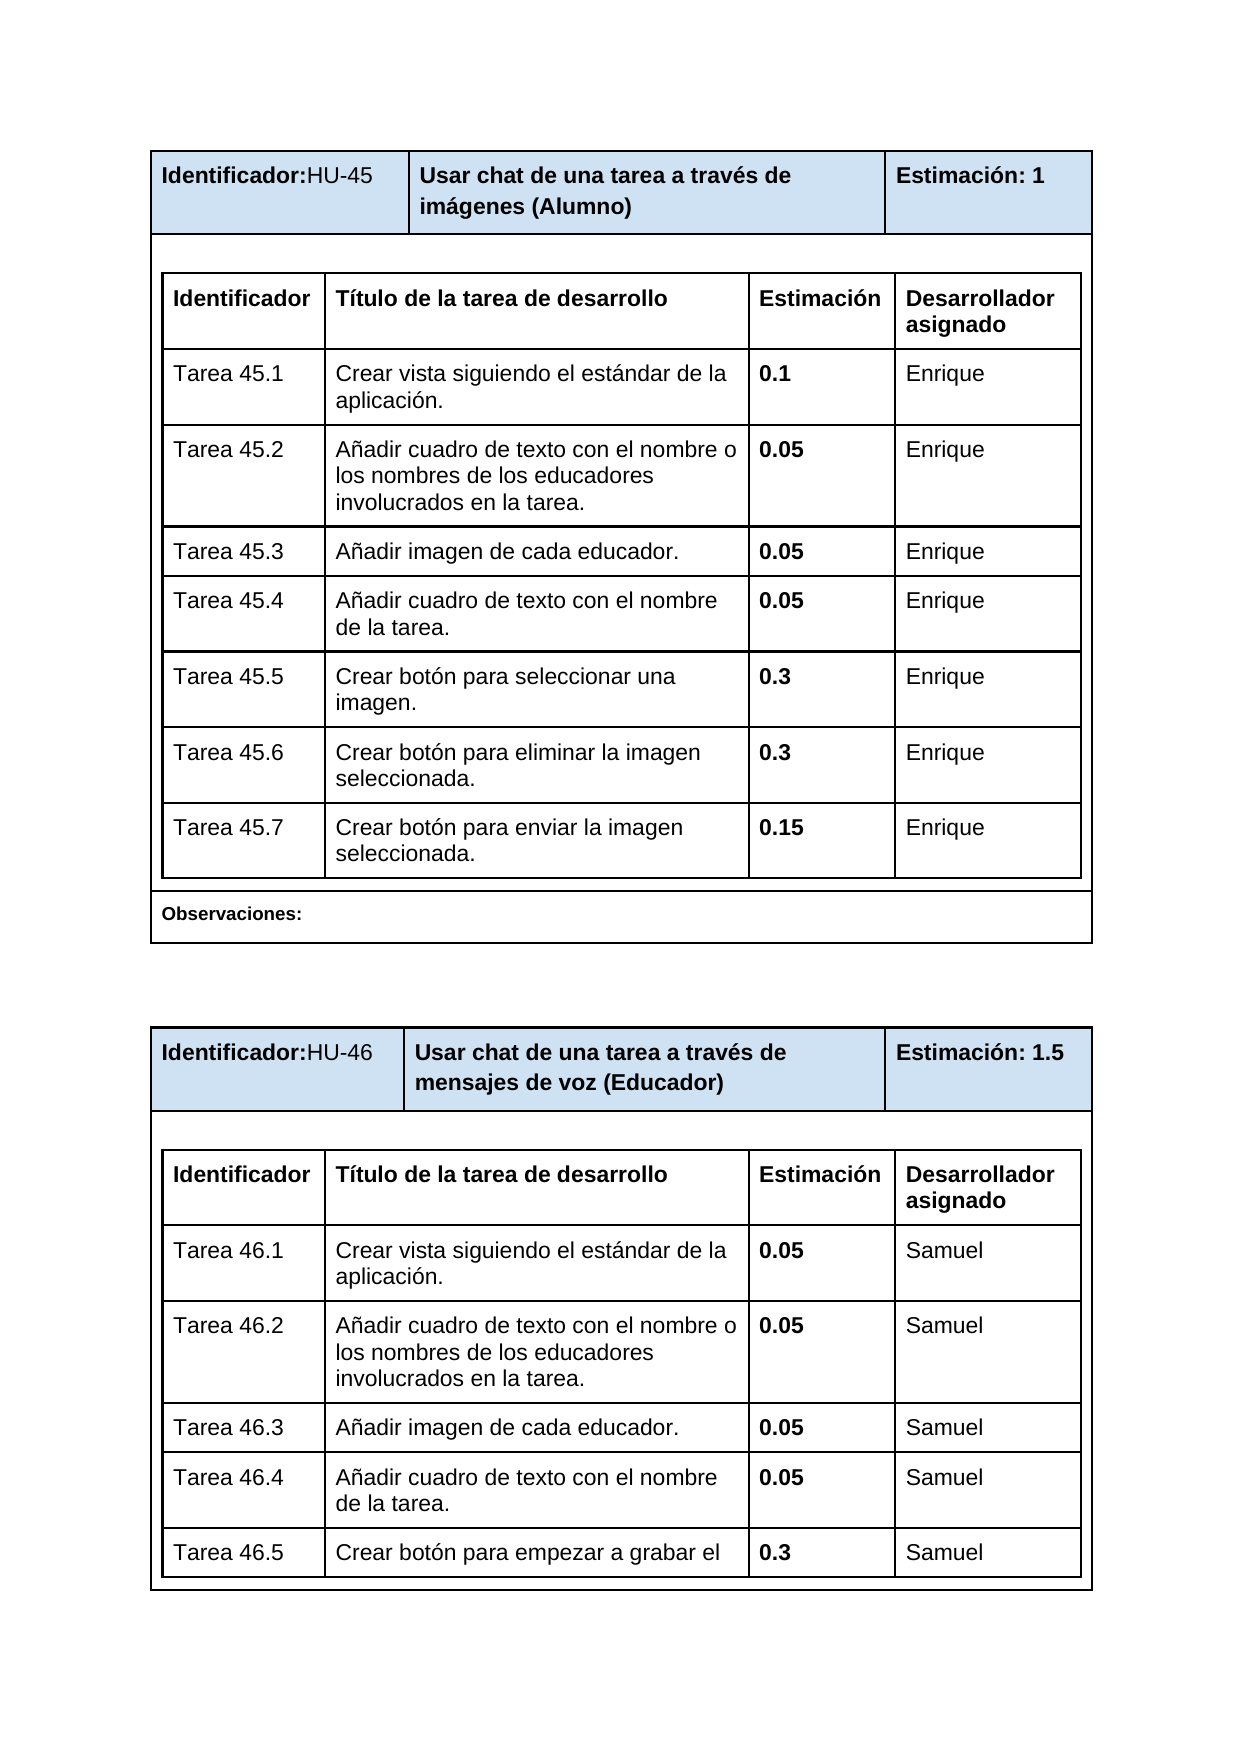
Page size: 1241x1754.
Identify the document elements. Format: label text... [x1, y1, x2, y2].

table_header Usar chat de una tarea a través de mensajes de voz (Educador) [405, 1029, 884, 1110]
table_cell Observaciones: [152, 892, 1091, 942]
table_header Usar chat de una tarea a través de imágenes (Alumno) [410, 152, 884, 233]
table_header Estimación: 1 [886, 152, 1091, 233]
table_cell [152, 1112, 1091, 1588]
table_header Identificador:HU-46 [152, 1029, 403, 1110]
table_cell [152, 235, 1091, 890]
table_header Identificador:HU-45 [152, 152, 408, 233]
table_header Estimación: 1.5 [886, 1029, 1091, 1110]
